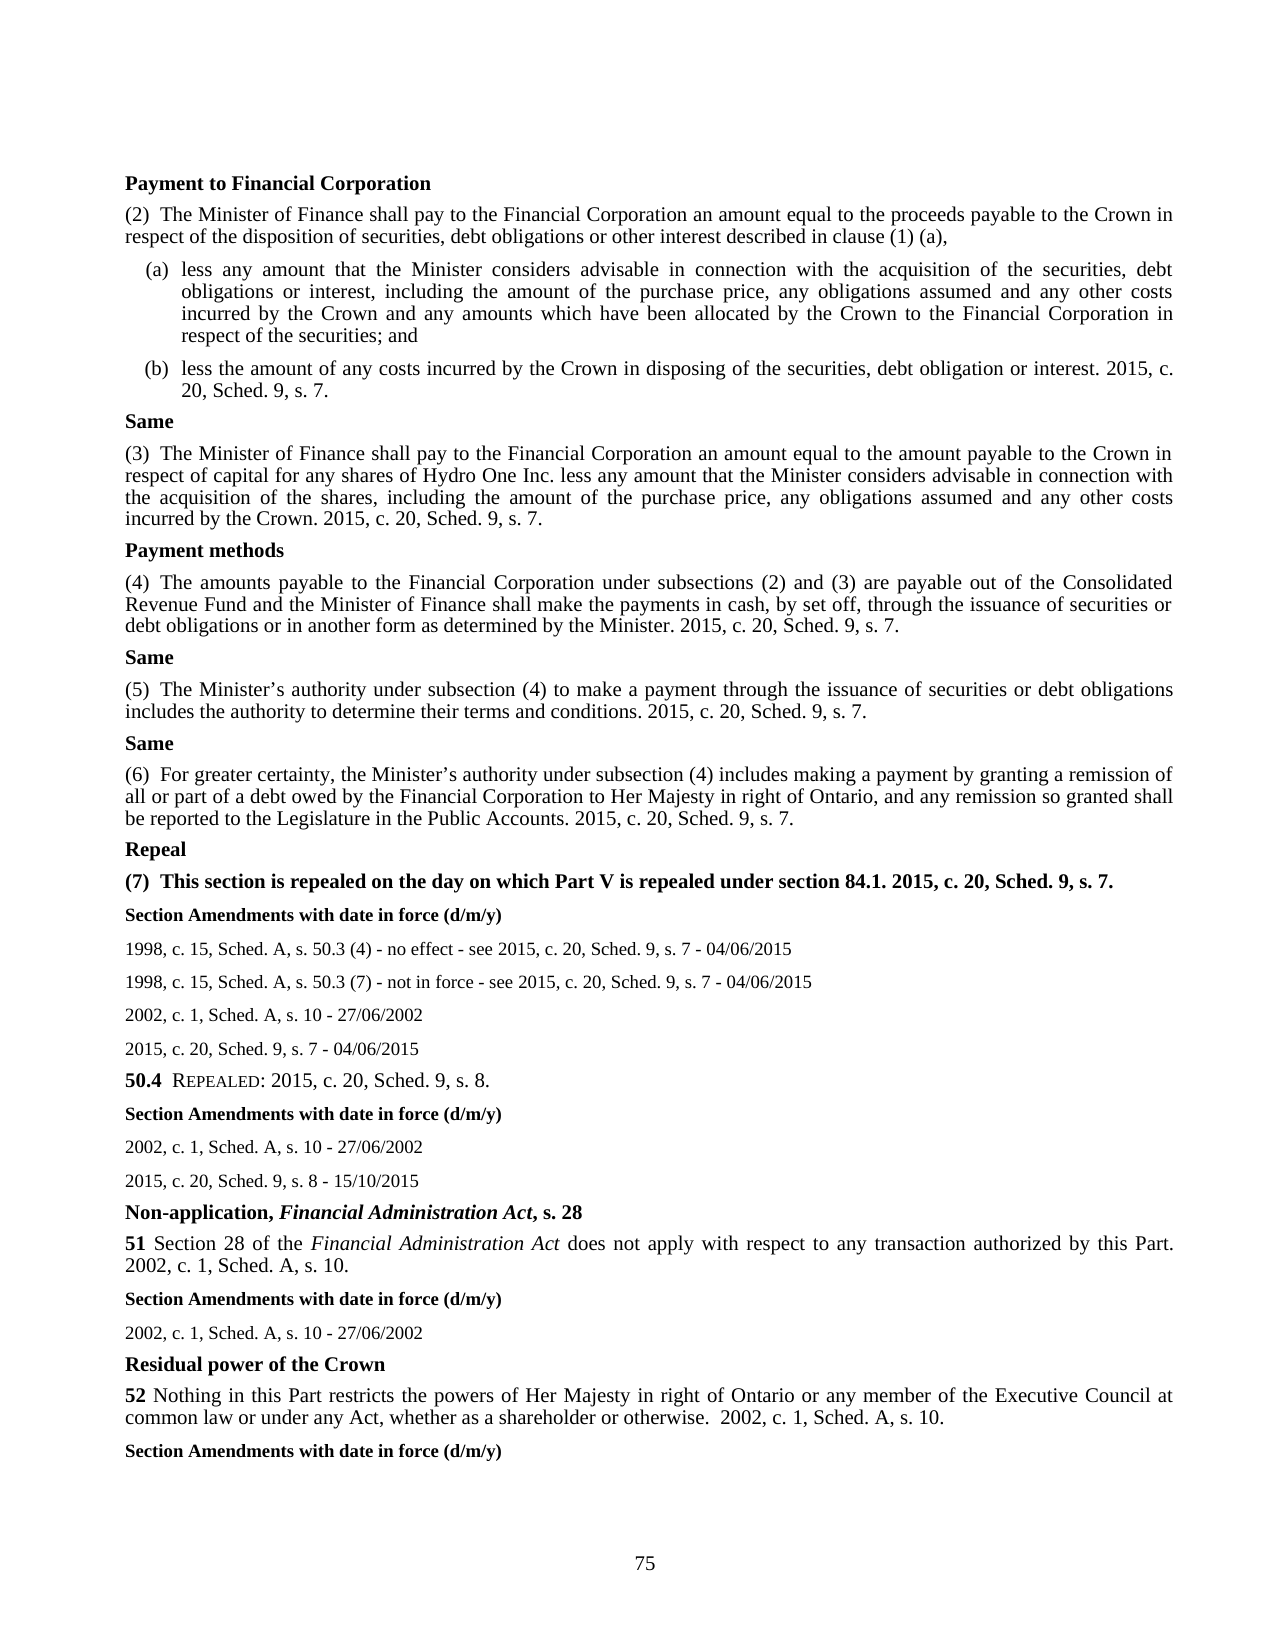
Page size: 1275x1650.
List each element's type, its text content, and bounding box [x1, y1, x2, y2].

text Payment methods [125, 543, 1175, 561]
text (5) The Minister’s authority under subsection (4) to make a payment through the issuance of securities or debt obligations includes the authority to determine their terms and conditions. 2015, c. 20, Sched. 9, s. 7. [125, 679, 1175, 722]
text (6) For greater certainty, the Minister’s authority under subsection (4) includes making a payment by granting a remission of all or part of a debt owed by the Financial Corporation to Her Majesty in right of Ontario, and any remission so granted shall be reported to the Legislature in the Public Accounts. 2015, c. 20, Sched. 9, s. 7. [125, 764, 1175, 829]
text 1998, c. 15, Sched. A, s. 50.3 (7) - not in force - see 2015, c. 20, Sched. 9, s. 7 - 04/06/2015 [125, 971, 1175, 993]
text 2002, c. 1, Sched. A, s. 10 - 27/06/2002 [125, 1322, 1175, 1343]
text Section Amendments with date in force (d/m/y) [125, 1103, 1175, 1125]
text 2002, c. 1, Sched. A, s. 10 - 27/06/2002 [125, 1137, 1175, 1158]
text (b) less the amount of any costs incurred by the Crown in disposing of the securities, debt obligation or interest. 2015, c. 20, Sched. 9, s. 7. [125, 358, 1175, 401]
text (7) This section is repealed on the day on which Part V is repealed under section 84.1. 2015, c. 20, Sched. 9, s. 7. [125, 871, 1175, 893]
text Same [125, 735, 1175, 754]
text Payment to Financial Corporation [125, 175, 1175, 194]
text 1998, c. 15, Sched. A, s. 50.3 (4) - no effect - see 2015, c. 20, Sched. 9, s. 7 - 04/06/2015 [125, 938, 1175, 959]
text Non-application, Financial Administration Act, s. 28 [125, 1204, 1175, 1223]
text Same [125, 650, 1175, 668]
text (2) The Minister of Finance shall pay to the Financial Corporation an amount equal to the proceeds payable to the Crown in respect of the disposition of securities, debt obligations or other interest described in clause (1) (a), [125, 204, 1175, 248]
text Repeal [125, 842, 1175, 861]
text (3) The Minister of Finance shall pay to the Financial Corporation an amount equal to the amount payable to the Crown in respect of capital for any shares of Hydro One Inc. less any amount that the Minister considers advisable in connection with the acquisition of the shares, including the amount of the purchase price, any obligations assumed and any other costs incurred by the Crown. 2015, c. 20, Sched. 9, s. 7. [125, 443, 1175, 530]
text (a) less any amount that the Minister considers advisable in connection with the acquisition of the securities, debt obligations or interest, including the amount of the purchase price, any obligations assumed and any other costs incurred by the Crown and any amounts which have been allocated by the Crown to the Financial Corporation in respect of the securities; and [125, 259, 1175, 346]
text Residual power of the Crown [125, 1356, 1175, 1375]
text 2015, c. 20, Sched. 9, s. 8 - 15/10/2015 [125, 1170, 1175, 1192]
text Same [125, 414, 1175, 433]
text 51 Section 28 of the Financial Administration Act does not apply with respect to any transaction authorized by this Part. 2002, c. 1, Sched. A, s. 10. [125, 1233, 1175, 1277]
text 2002, c. 1, Sched. A, s. 10 - 27/06/2002 [125, 1004, 1175, 1026]
text Section Amendments with date in force (d/m/y) [125, 904, 1175, 926]
text 52 Nothing in this Part restricts the powers of Her Majesty in right of Ontario or any member of the Executive Council at common law or under any Act, whether as a shareholder or otherwise. 2002, c. 1, Sched. A, s. 10. [125, 1385, 1175, 1429]
text (4) The amounts payable to the Financial Corporation under subsections (2) and (3) are payable out of the Consolidated Revenue Fund and the Minister of Finance shall make the payments in cash, by set off, through the issuance of securities or debt obligations or in another form as determined by the Minister. 2015, c. 20, Sched. 9, s. 7. [125, 572, 1175, 637]
text 2015, c. 20, Sched. 9, s. 7 - 04/06/2015 [125, 1038, 1175, 1059]
text 50.4 Repealed: 2015, c. 20, Sched. 9, s. 8. [125, 1070, 1175, 1092]
text Section Amendments with date in force (d/m/y) [125, 1440, 1175, 1462]
text Section Amendments with date in force (d/m/y) [125, 1288, 1175, 1310]
